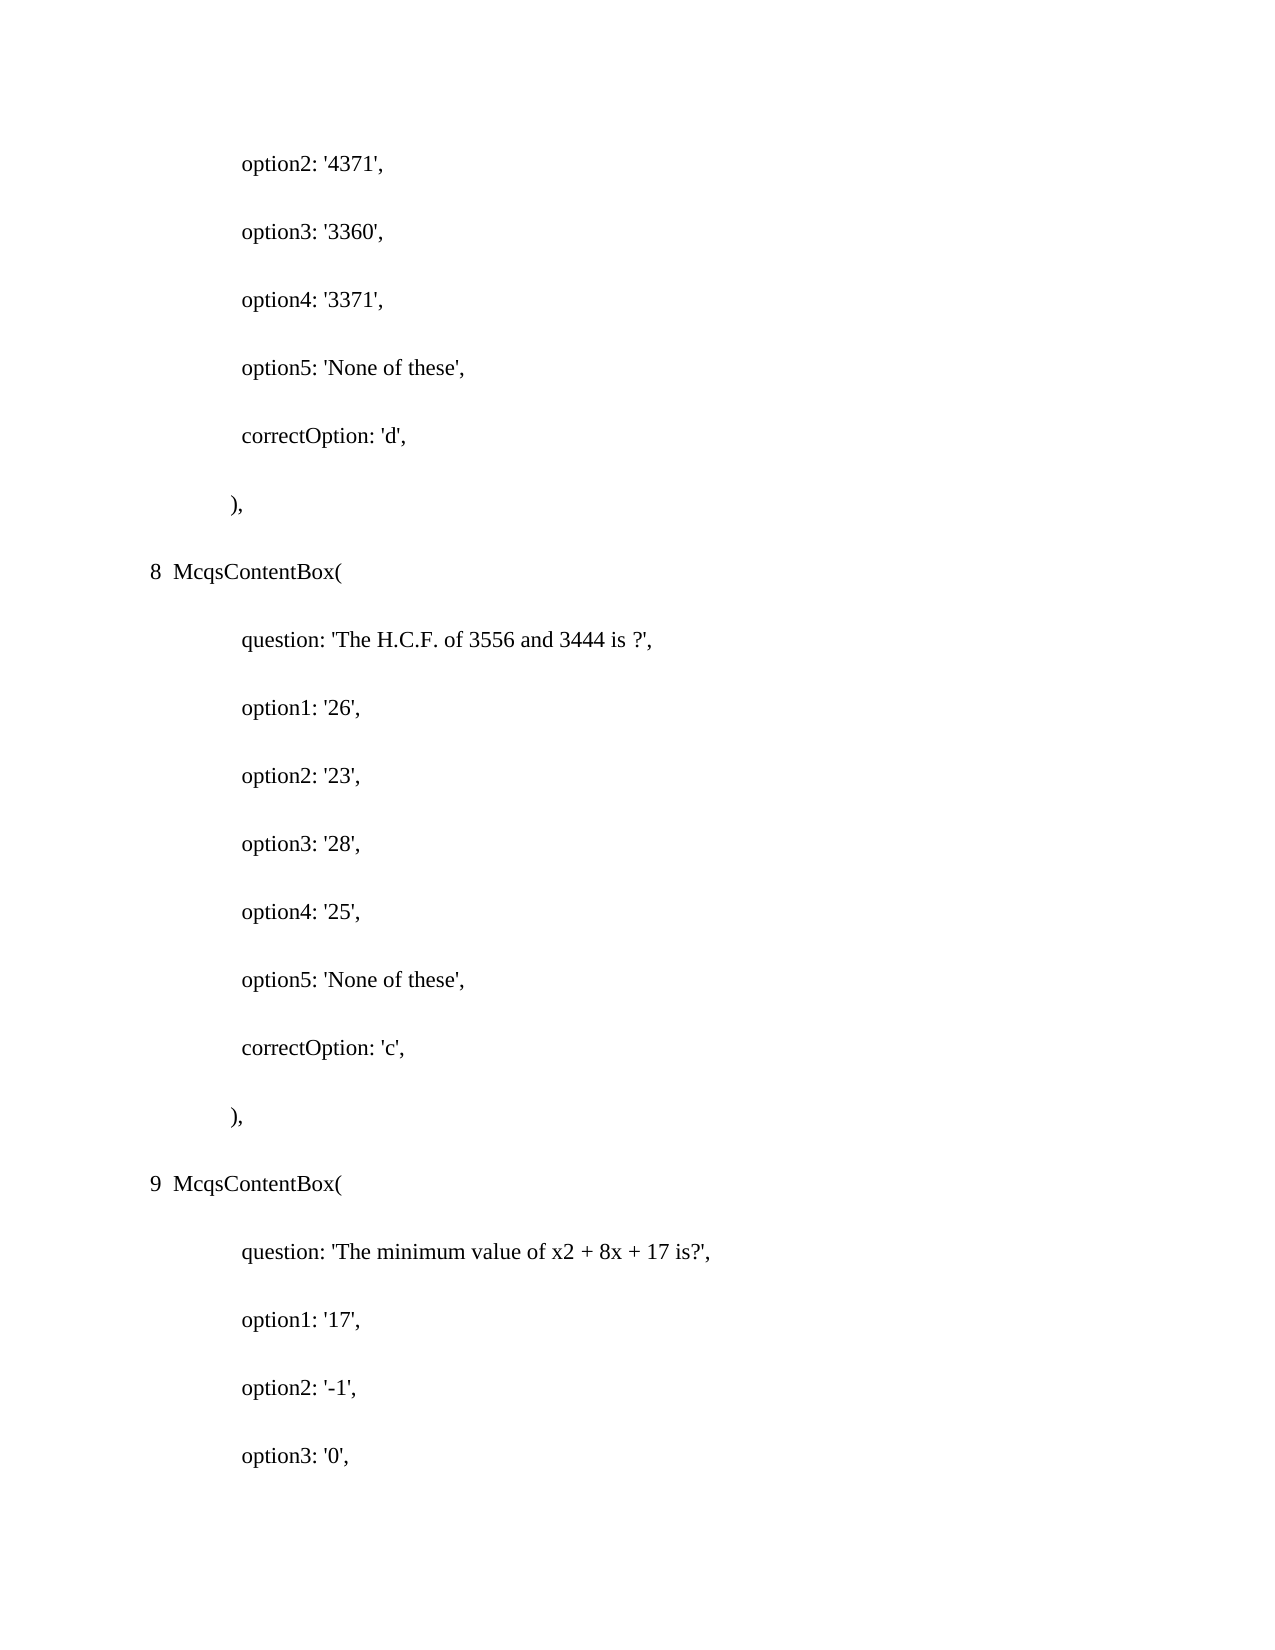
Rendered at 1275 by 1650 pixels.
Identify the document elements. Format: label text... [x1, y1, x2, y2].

text correctOption: 'd', [150, 422, 1125, 448]
text option3: '28', [150, 830, 1125, 857]
text ), [150, 490, 1125, 516]
text option4: '3371', [150, 286, 1125, 312]
text option4: '25', [150, 898, 1125, 924]
text 8 McqsContentBox( [150, 558, 1125, 584]
text option2: '-1', [150, 1374, 1125, 1401]
text option3: '3360', [150, 218, 1125, 244]
text option5: 'None of these', [150, 354, 1125, 380]
text option1: '26', [150, 694, 1125, 721]
text question: 'The minimum value of x2 + 8x + 17 is?', [150, 1238, 1125, 1265]
text option2: '23', [150, 762, 1125, 788]
text ), [150, 1102, 1125, 1129]
text 9 McqsContentBox( [150, 1170, 1125, 1197]
text option2: '4371', [150, 150, 1125, 176]
text correctOption: 'c', [150, 1034, 1125, 1061]
text option3: '0', [150, 1442, 1125, 1469]
text option1: '17', [150, 1306, 1125, 1333]
text question: 'The H.C.F. of 3556 and 3444 is ?', [150, 626, 1125, 652]
text option5: 'None of these', [150, 966, 1125, 993]
